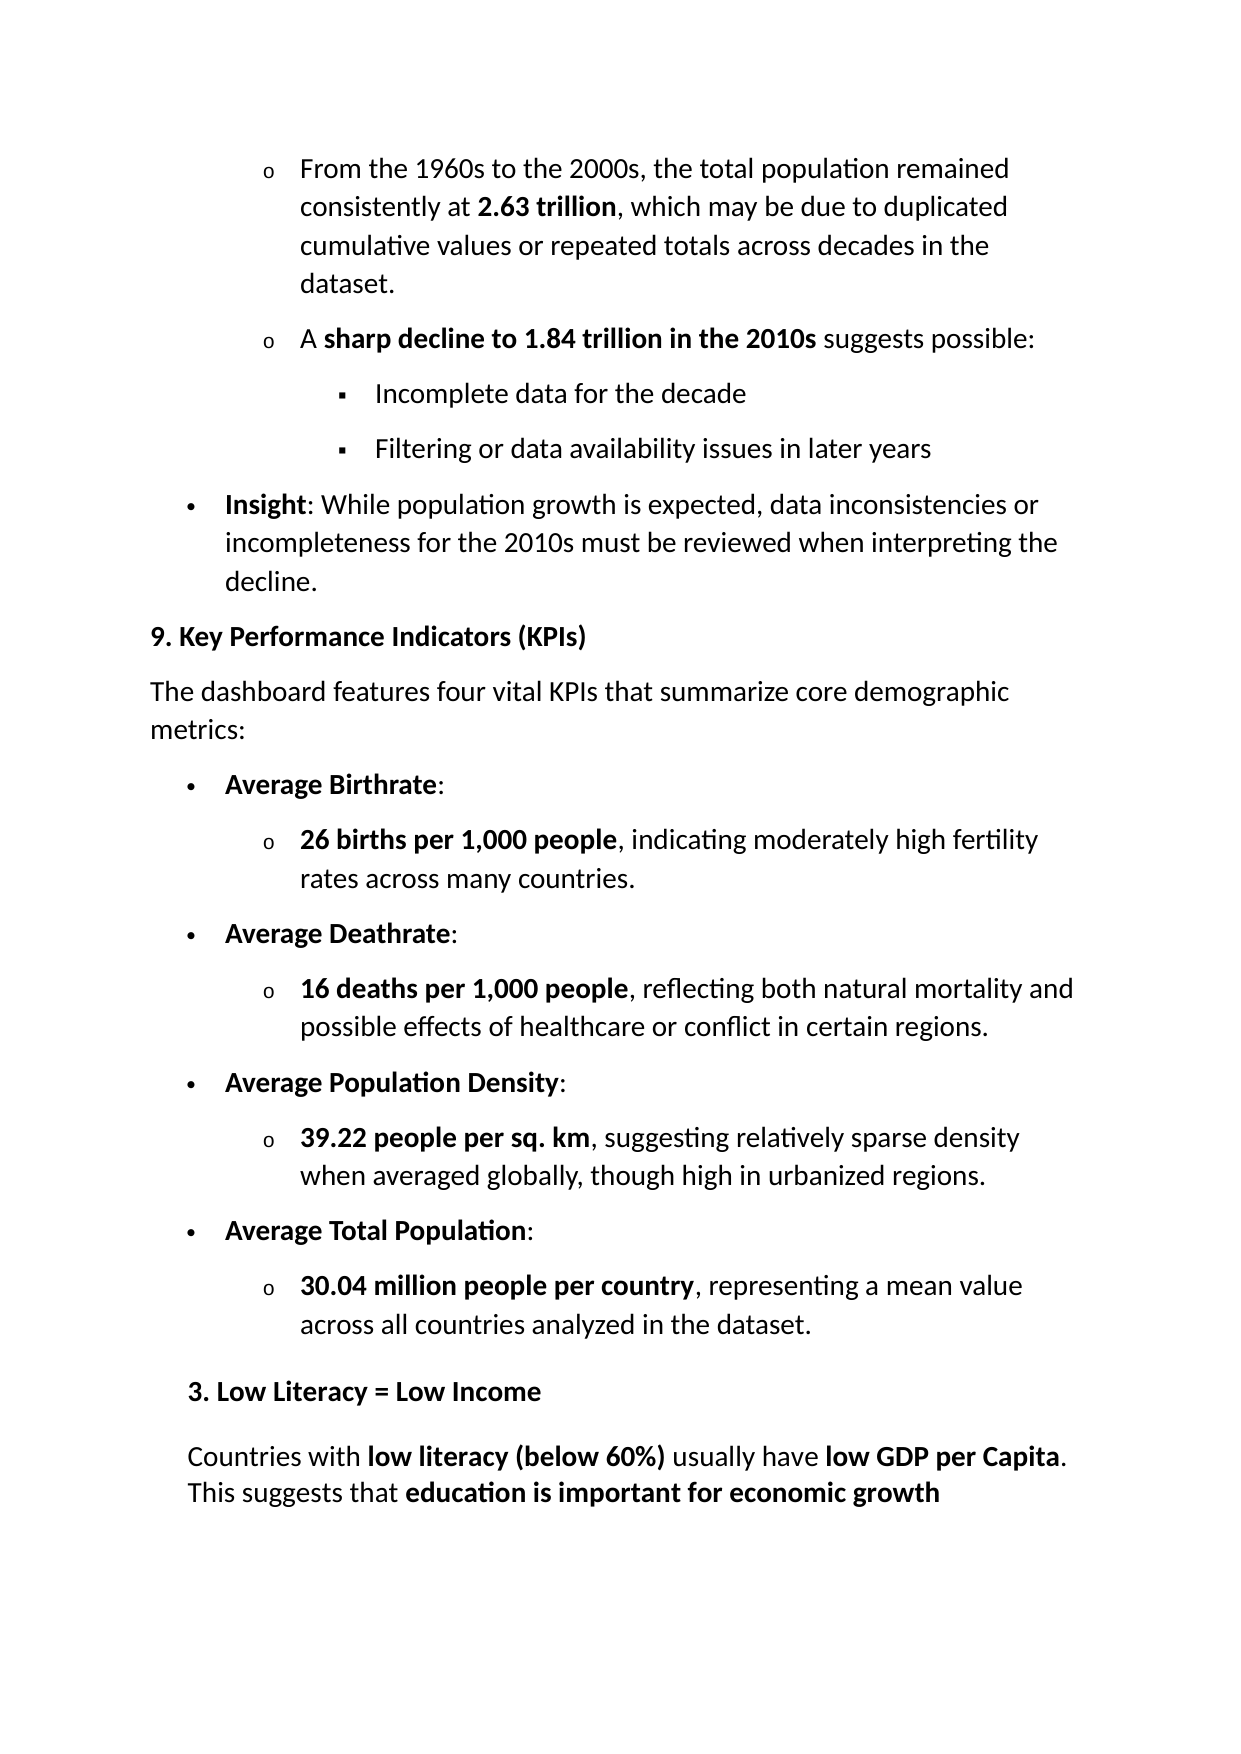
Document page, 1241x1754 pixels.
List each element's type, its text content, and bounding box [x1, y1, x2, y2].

text Countries with low literacy (below 60%) usually have low GDP per Capita. This suggests that education is important for economic growth [187, 1438, 1090, 1509]
list From the 1960s to the 2000s, the total population remained consistently at 2.63 trillion, which may be due to duplicated cumulative values or repeated totals across decades in the dataset. [262, 150, 1090, 301]
text The dashboard features four vital KPIs that summarize core demographic metrics: [150, 673, 1090, 747]
list Insight: While population growth is expected, data inconsistencies or incompleteness for the 2010s must be reviewed when interpreting the decline. [187, 486, 1090, 598]
list 16 deaths per 1,000 people, reflecting both natural mortality and possible effects of healthcare or conflict in certain regions. [262, 970, 1090, 1044]
list Average Birthrate: [187, 766, 1090, 802]
list 30.04 million people per country, representing a mean value across all countries analyzed in the dataset. [262, 1267, 1090, 1341]
list 26 births per 1,000 people, indicating moderately high fertility rates across many countries. [262, 821, 1090, 896]
text 9. Key Performance Indicators (KPIs) [150, 618, 1090, 653]
list 39.22 people per sq. km, suggesting relatively sparse density when averaged globally, though high in urbanized regions. [262, 1119, 1090, 1193]
list Average Population Density: [187, 1064, 1090, 1099]
list Average Deathrate: [187, 915, 1090, 951]
list Incomplete data for the decade [337, 376, 1090, 411]
list A sharp decline to 1.84 trillion in the 2010s suggests possible: [262, 320, 1090, 356]
list Filtering or data availability issues in later years [337, 431, 1090, 466]
list Average Total Population: [187, 1212, 1090, 1248]
text 3. Low Literacy = Low Income [187, 1373, 1090, 1409]
